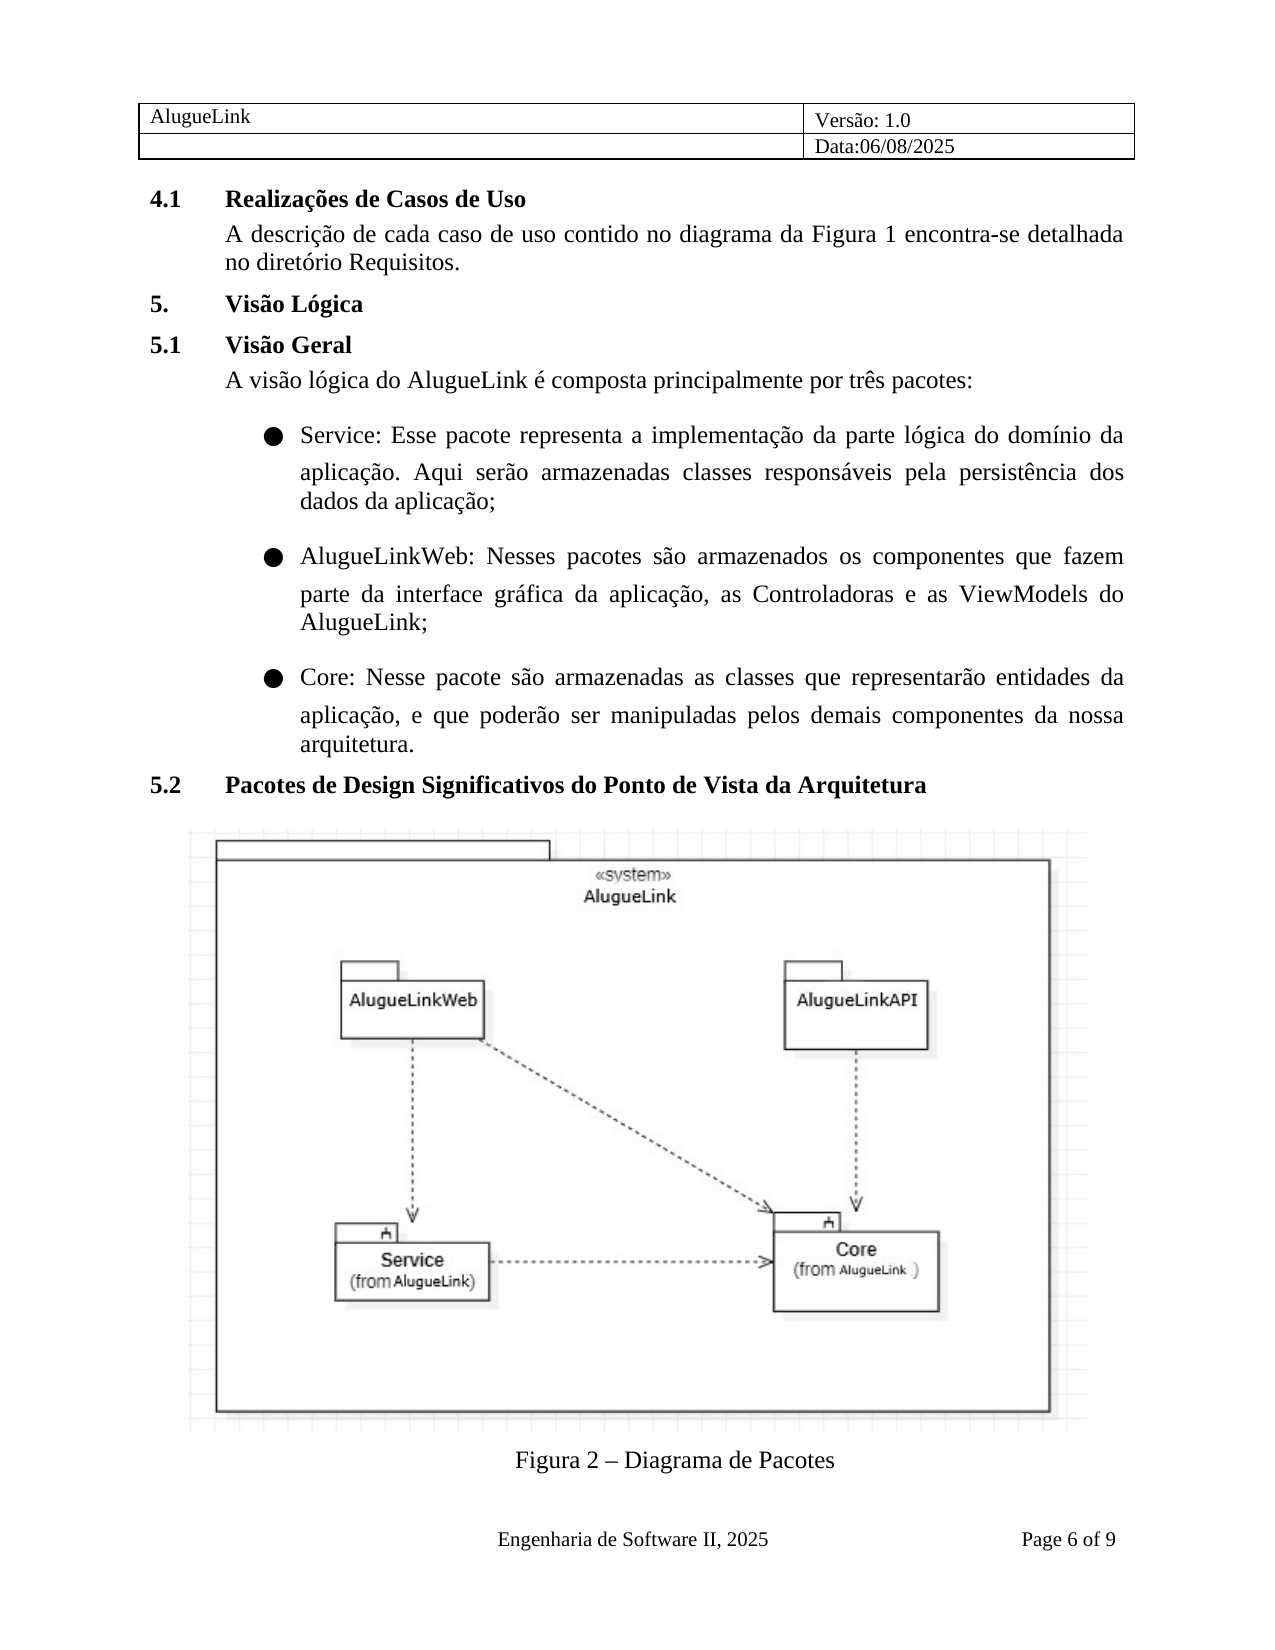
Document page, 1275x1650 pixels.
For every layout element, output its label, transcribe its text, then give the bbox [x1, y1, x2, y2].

text A visão lógica do AlugueLink é composta principalmente por três pacotes: [225, 365, 1125, 394]
subtitle Visão Geral [150, 330, 1125, 359]
text A descrição de cada caso de uso contido no diagrama da Figura 1 encontra-se detalhada no diretório Requisitos. [225, 219, 1125, 276]
list Core: Nesse pacote são armazenadas as classes que representarão entidades da aplicação, e que poderão ser manipuladas pelos demais componentes da nossa arquitetura. [262, 649, 1125, 757]
list AlugueLinkWeb: Nesses pacotes são armazenados os componentes que fazem parte da interface gráfica da aplicação, as Controladoras e as ViewModels do AlugueLink; [262, 527, 1125, 636]
picture [187, 829, 1088, 1433]
subtitle Realizações de Casos de Uso [150, 184, 1125, 212]
subtitle Visão Lógica [150, 289, 1125, 317]
list Service: Esse pacote representa a implementação da parte lógica do domínio da aplicação. Aqui serão armazenadas classes responsáveis pela persistência dos dados da aplicação; [262, 406, 1125, 515]
subtitle Pacotes de Design Significativos do Ponto de Vista da Arquitetura [150, 770, 1125, 799]
